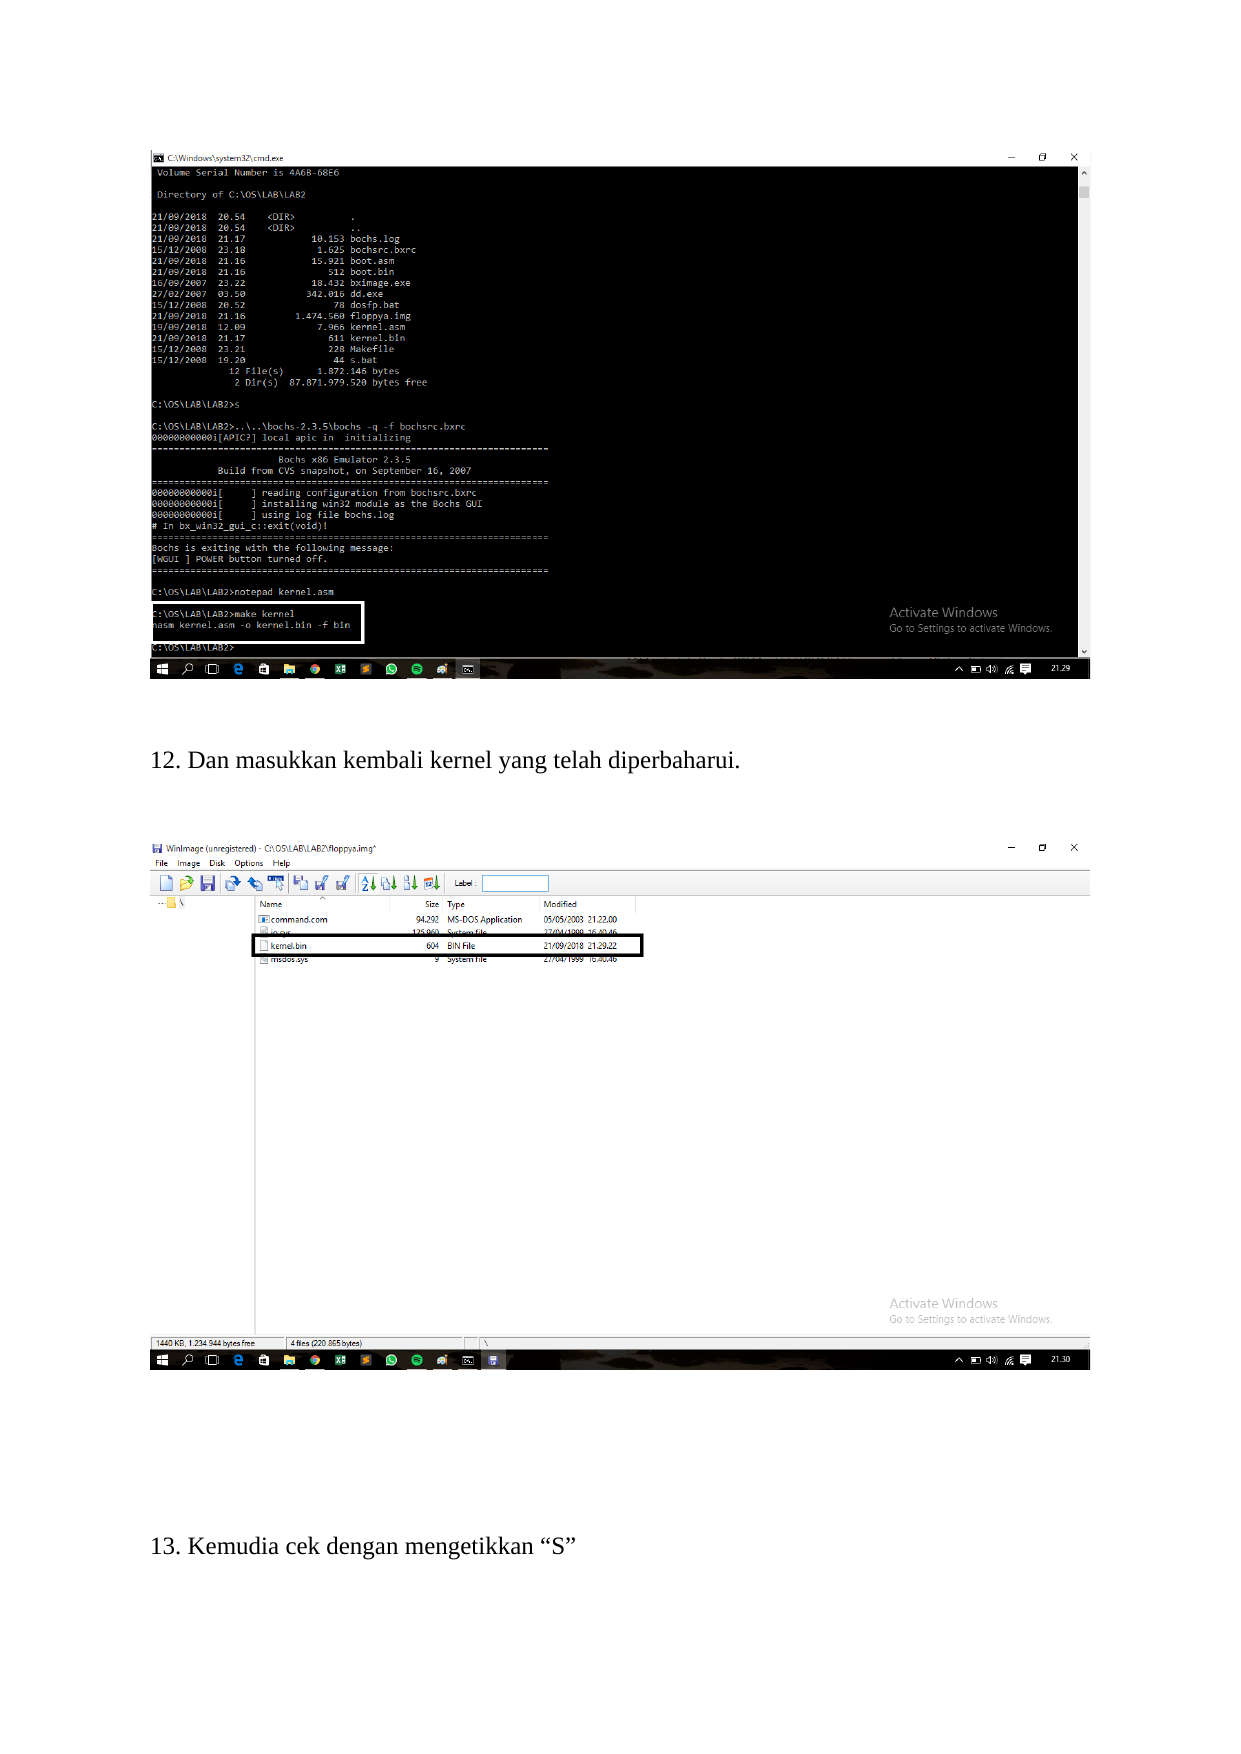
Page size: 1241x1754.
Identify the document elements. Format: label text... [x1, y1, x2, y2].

picture [150, 840, 1091, 1370]
text 12. Dan masukkan kembali kernel yang telah diperbaharui. [150, 745, 1090, 774]
text 13. Kemudia cek dengan mengetikkan “S” [150, 1531, 1090, 1560]
picture [150, 150, 1091, 679]
